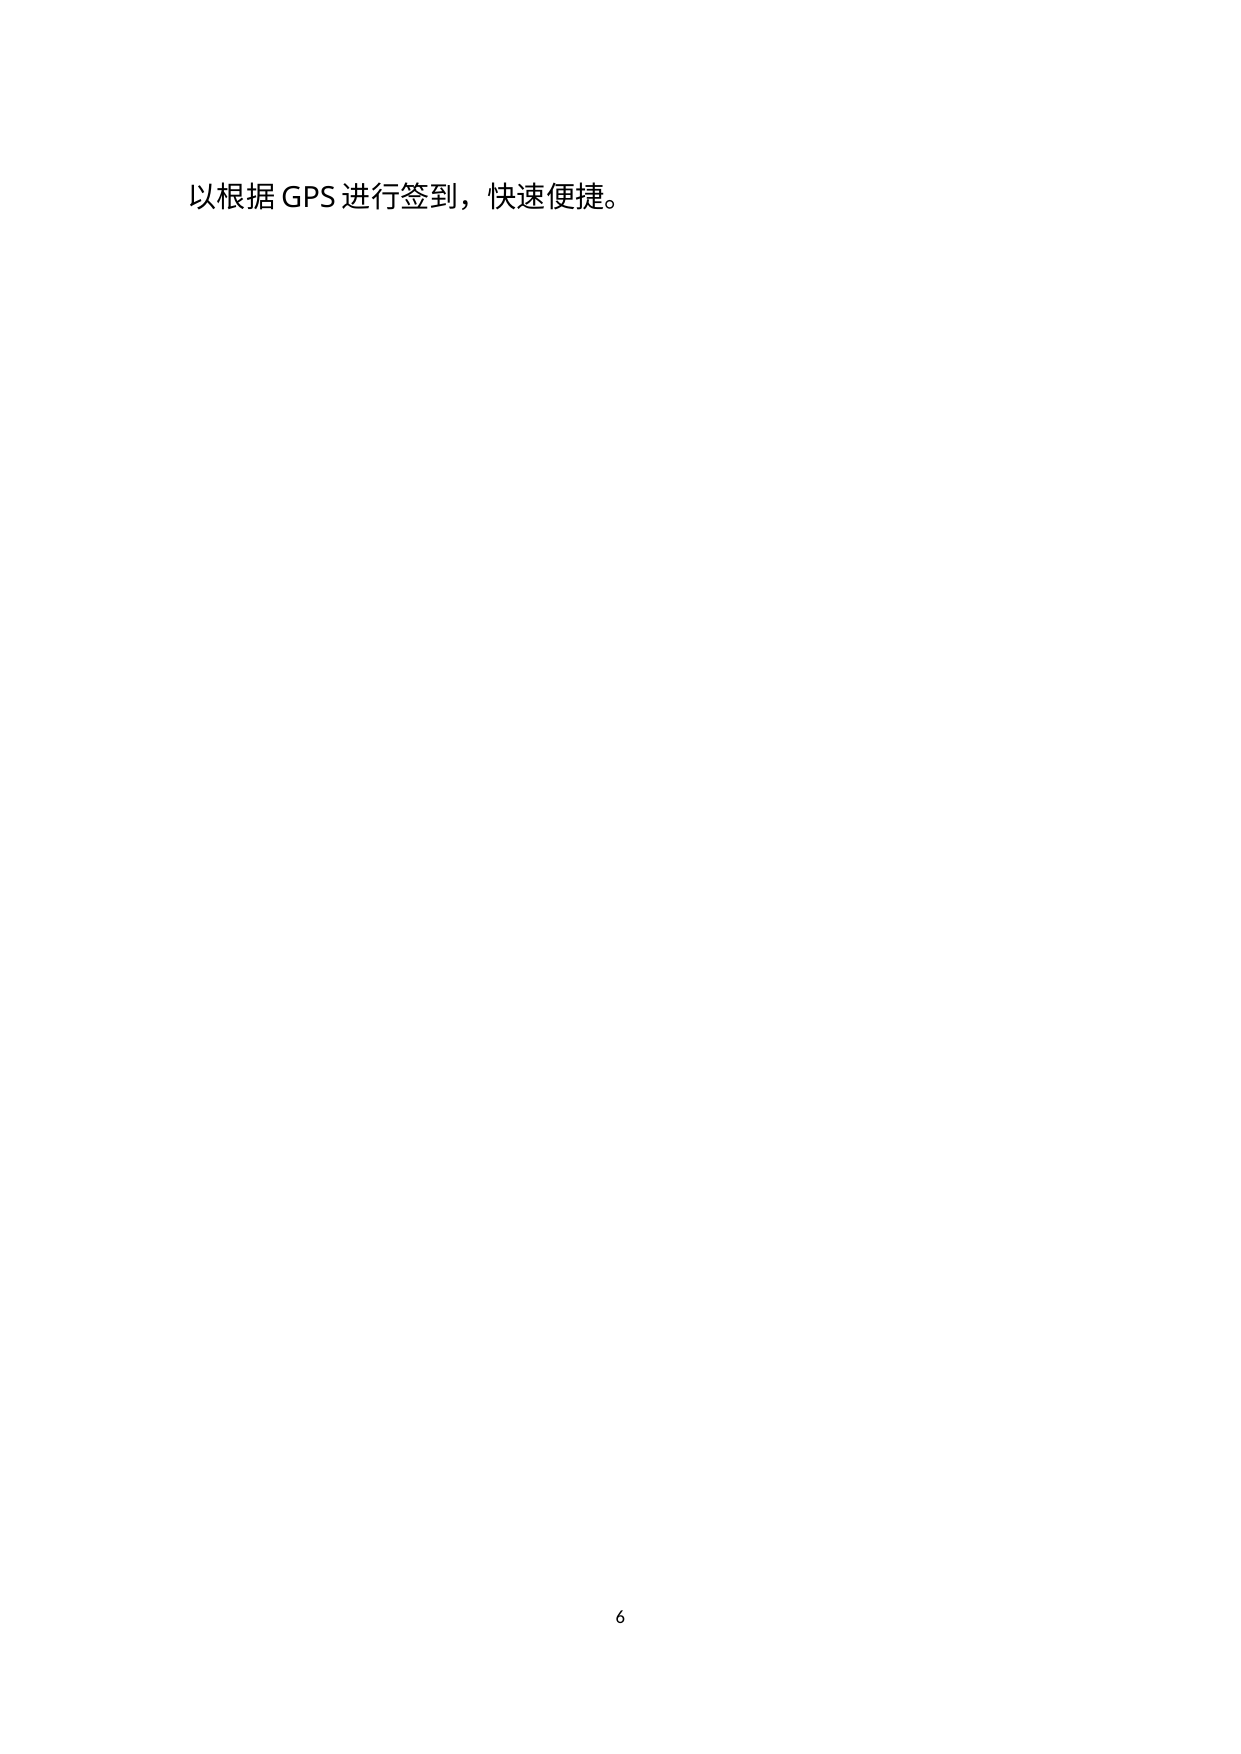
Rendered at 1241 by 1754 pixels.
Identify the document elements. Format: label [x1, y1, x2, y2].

text [187, 162, 1053, 227]
